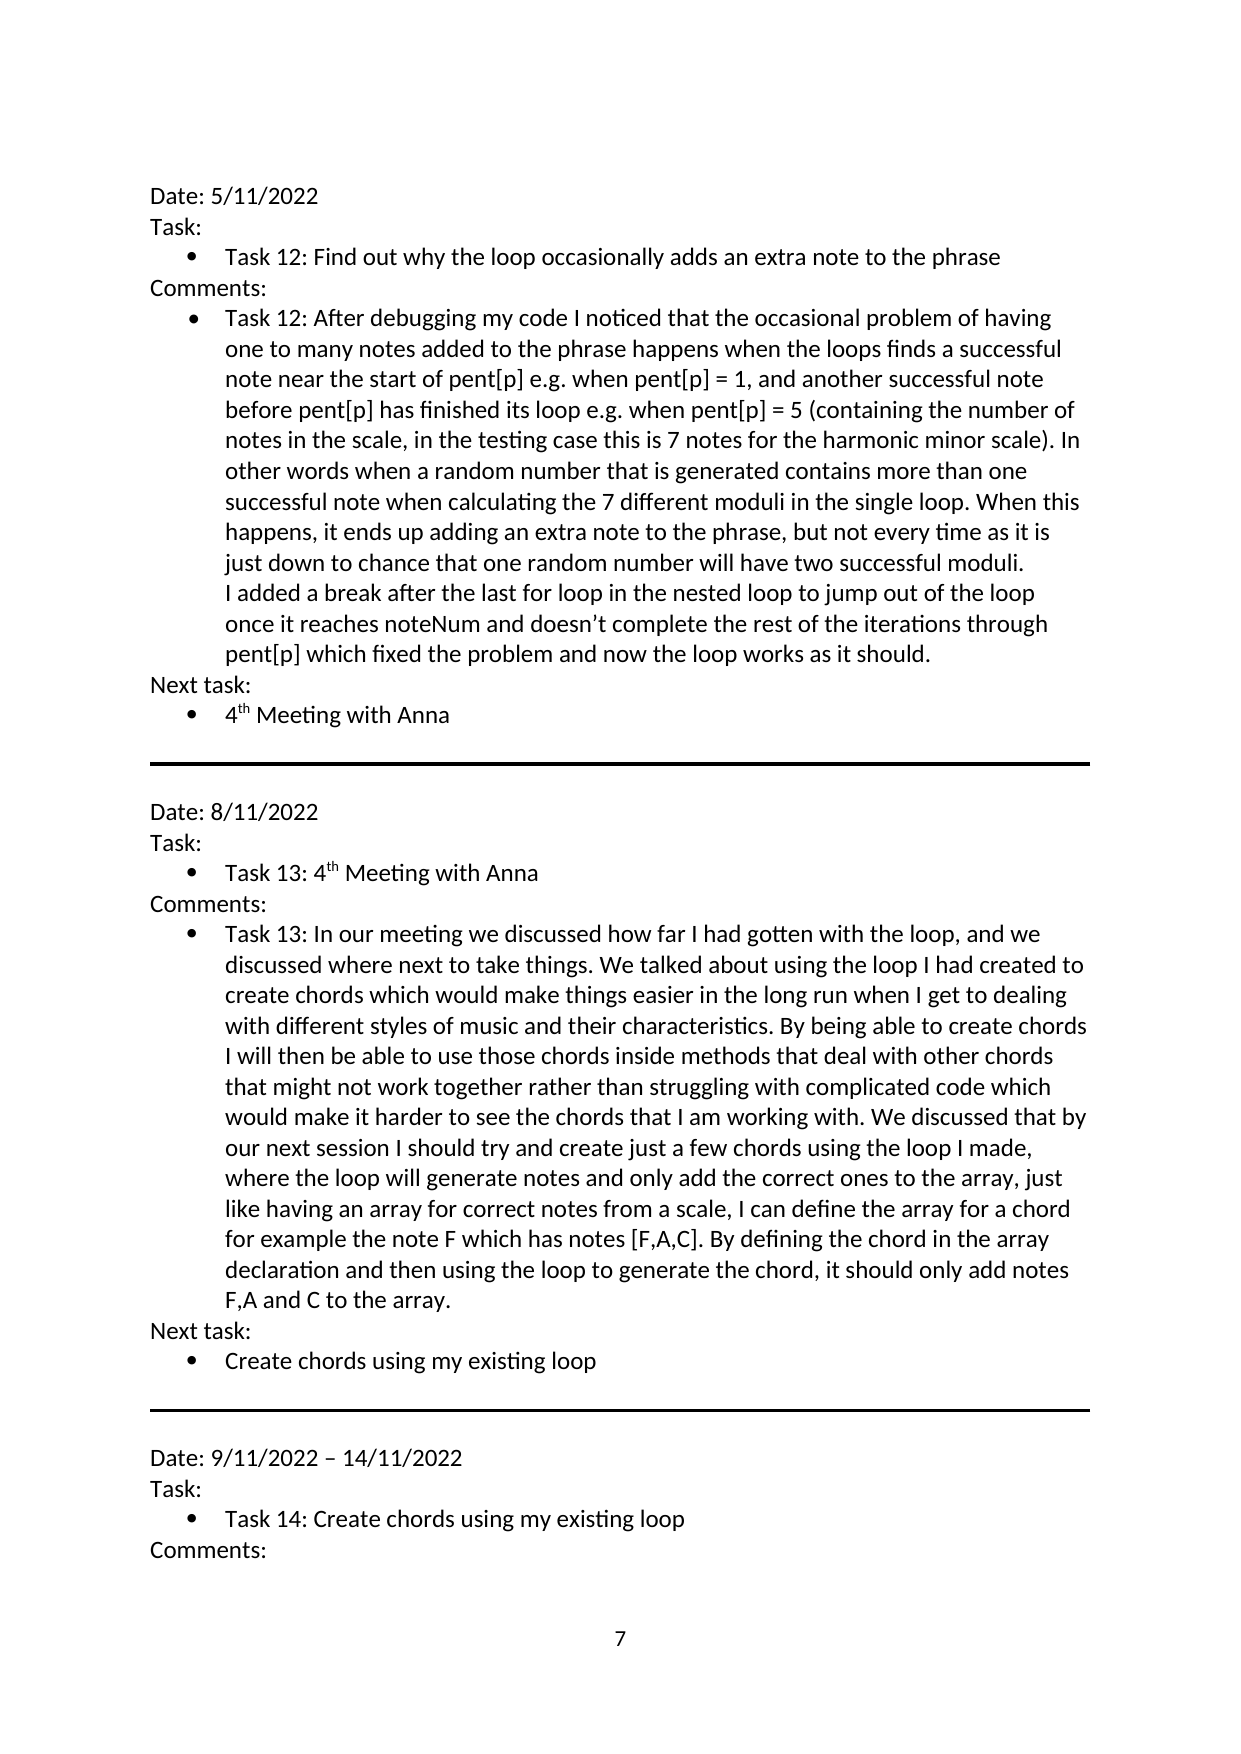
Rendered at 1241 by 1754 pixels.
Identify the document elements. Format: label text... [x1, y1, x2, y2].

list 4th Meeting with Anna [187, 699, 1090, 730]
text Date: 9/11/2022 – 14/11/2022 [150, 1442, 1090, 1473]
text Next task: [150, 1315, 1090, 1346]
text • Task 12: After debugging my code I noticed that the occasional problem of having one to many notes added to the phrase happens when the loops finds a successful note near the start of pent[p] e.g. when pent[p] = 1, and another successful note before pent[p] has finished its loop e.g. when pent[p] = 5 (containing the number of notes in the scale, in the testing case this is 7 notes for the harmonic minor scale). In other words when a random number that is generated contains more than one successful note when calculating the 7 different moduli in the single loop. When this happens, it ends up adding an extra note to the phrase, but not every time as it is just down to chance that one random number will have two successful moduli. [187, 303, 1090, 577]
text Date: 5/11/2022 [150, 181, 1090, 211]
text Date: 8/11/2022 [150, 796, 1090, 827]
text Comments: [150, 1534, 1090, 1564]
text Task: [150, 827, 1090, 857]
text Task: [150, 211, 1090, 242]
list Task 12: Find out why the loop occasionally adds an extra note to the phrase [187, 242, 1090, 272]
text Task: [150, 1473, 1090, 1503]
text I added a break after the last for loop in the nested loop to jump out of the loop once it reaches noteNum and doesn’t complete the rest of the iterations through pent[p] which fixed the problem and now the loop works as it should. [225, 577, 1090, 669]
text Next task: [150, 669, 1090, 699]
list Create chords using my existing loop [187, 1346, 1090, 1376]
text Comments: [150, 888, 1090, 918]
list Task 13: In our meeting we discussed how far I had gotten with the loop, and we discussed where next to take things. We talked about using the loop I had created to create chords which would make things easier in the long run when I get to dealing with different styles of music and their characteristics. By being able to create chords I will then be able to use those chords inside methods that deal with other chords that might not work together rather than struggling with complicated code which would make it harder to see the chords that I am working with. We discussed that by our next session I should try and create just a few chords using the loop I made, where the loop will generate notes and only add the correct ones to the array, just like having an array for correct notes from a scale, I can define the array for a chord for example the note F which has notes [F,A,C]. By defining the chord in the array declaration and then using the loop to generate the chord, it should only add notes F,A and C to the array. [187, 918, 1090, 1315]
list Task 14: Create chords using my existing loop [187, 1503, 1090, 1534]
text Comments: [150, 272, 1090, 303]
list Task 13: 4th Meeting with Anna [187, 857, 1090, 888]
